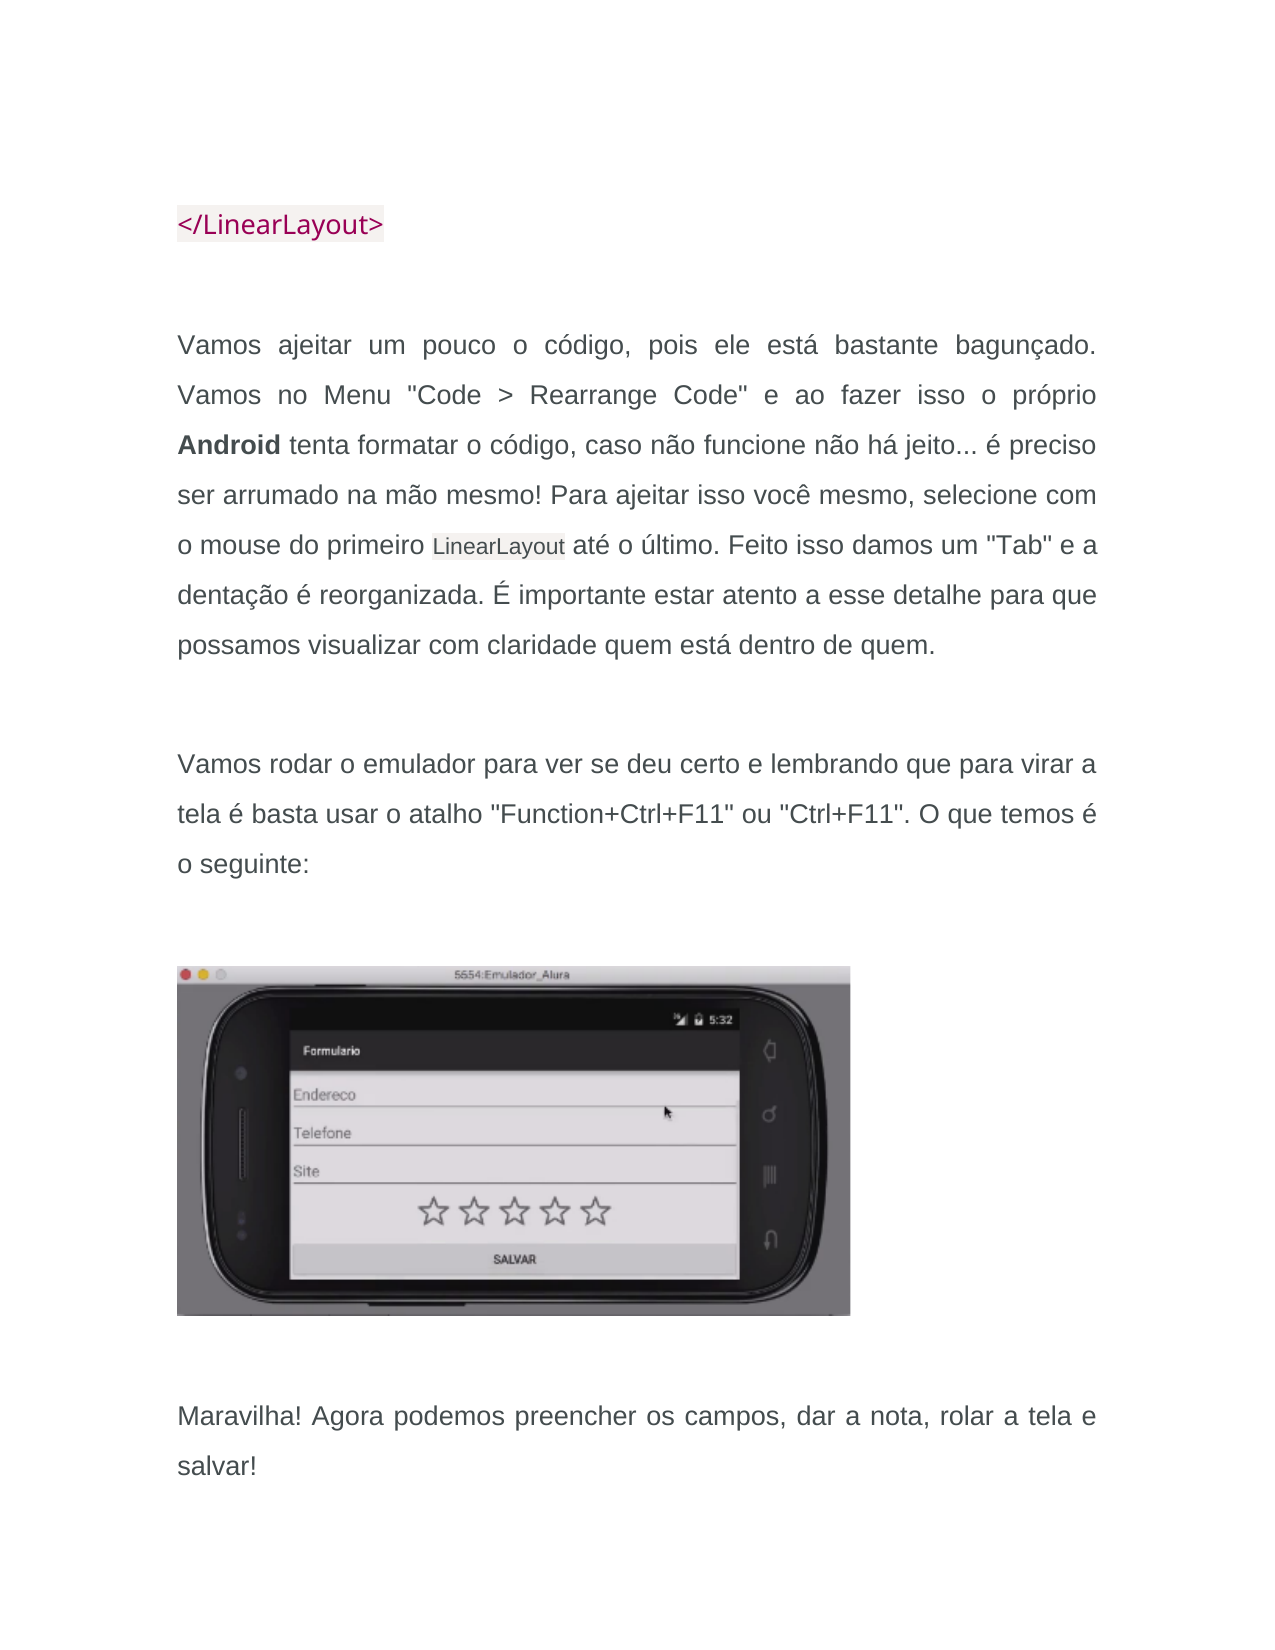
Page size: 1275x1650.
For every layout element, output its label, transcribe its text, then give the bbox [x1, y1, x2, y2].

text Maravilha! Agora podemos preencher os campos, dar a nota, rolar a tela e salvar! [177, 1400, 1098, 1481]
text Vamos rodar o emulador para ver se deu certo e lembrando que para virar a tela é basta usar o atalho "Function+Ctrl+F11" ou "Ctrl+F11". O que temos é o seguinte: [177, 748, 1098, 879]
picture [177, 966, 851, 1316]
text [177, 150, 1098, 242]
text Vamos ajeitar um pouco o código, pois ele está bastante bagunçado. Vamos no Menu "Code > Rearrange Code" e ao fazer isso o próprio Android tenta formatar o código, caso não funcione não há jeito... é preciso ser arrumado na mão mesmo! Para ajeitar isso você mesmo, selecione com o mouse do primeiro LinearLayout até o último. Feito isso damos um "Tab" e a dentação é reorganizada. É importante estar atento a esse detalhe para que possamos visualizar com claridade quem está dentro de quem. [177, 329, 1098, 661]
